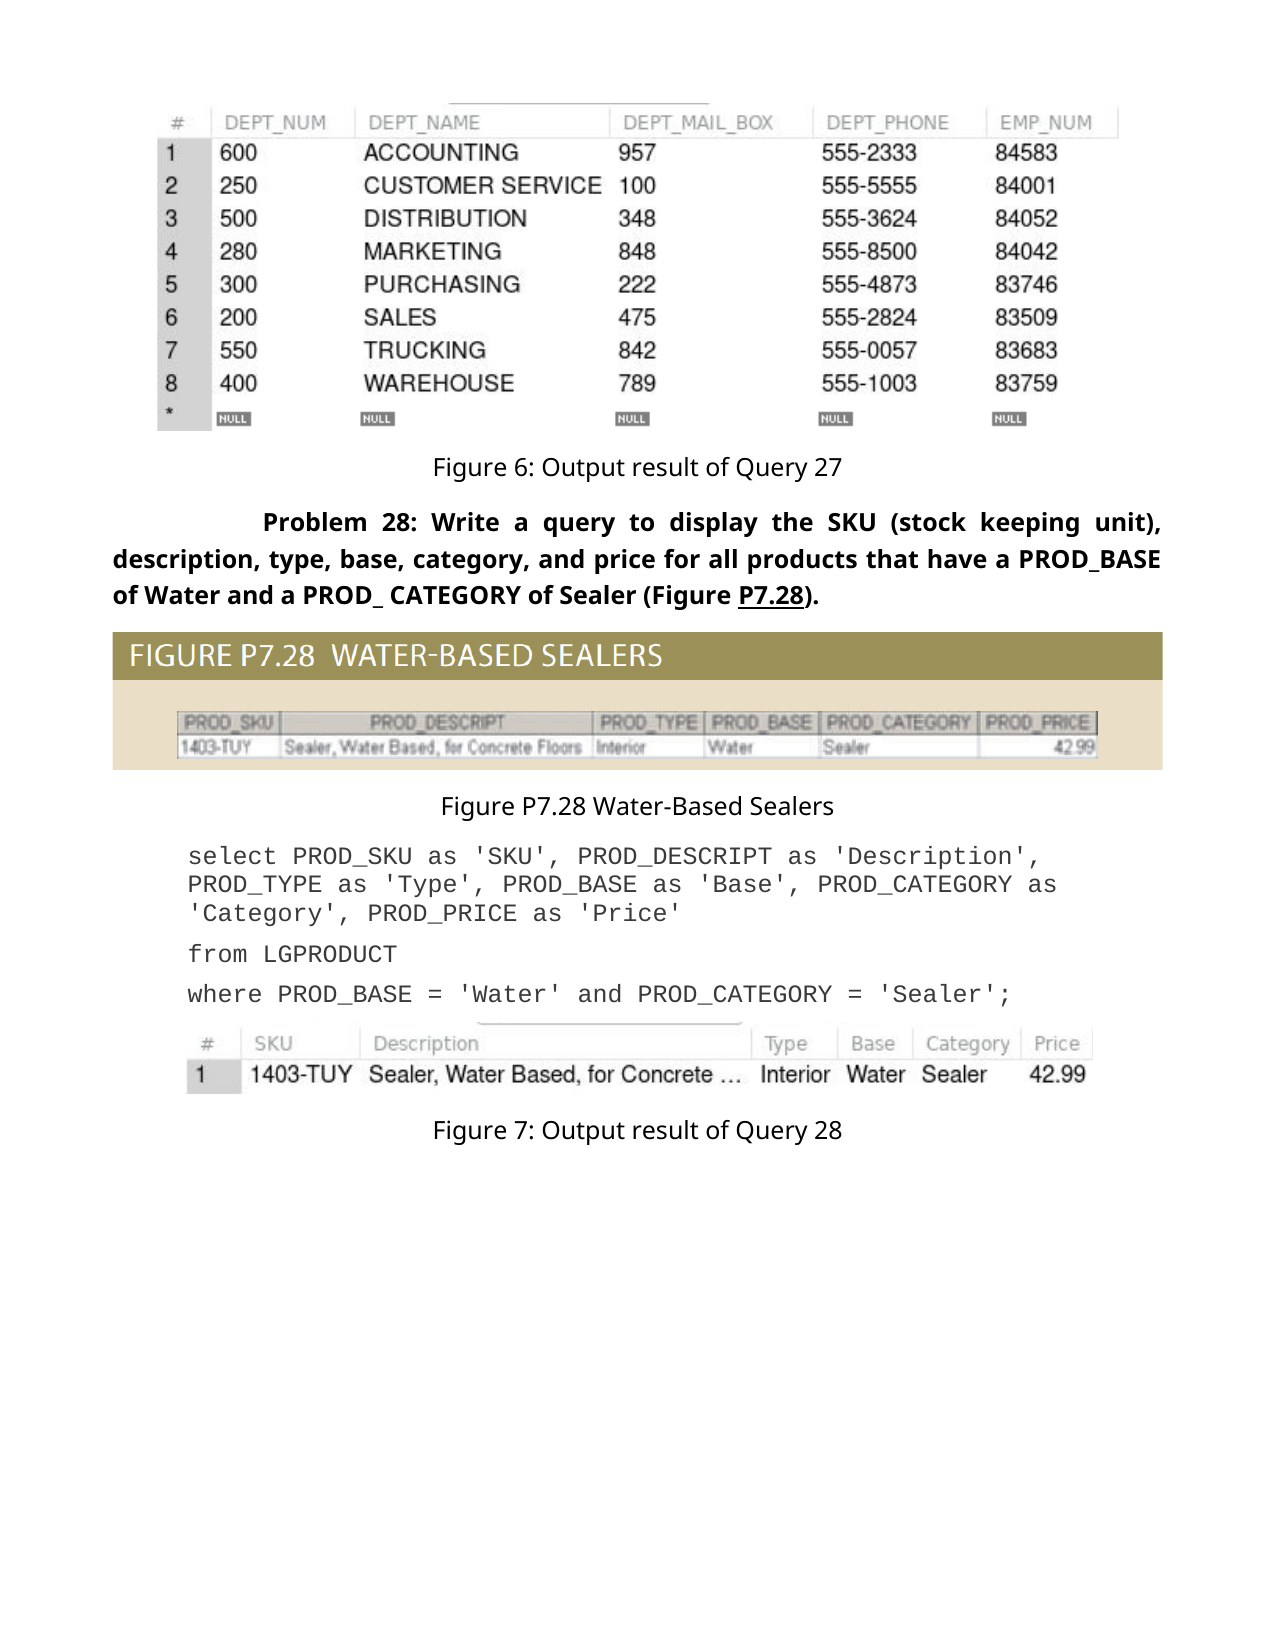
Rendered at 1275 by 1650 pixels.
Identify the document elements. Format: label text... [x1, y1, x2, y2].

picture [156, 103, 1119, 431]
picture [182, 1022, 1093, 1094]
text Figure P7.28 Water-Based Sealers [112, 789, 1162, 823]
picture [112, 631, 1163, 770]
text Figure 7: Output result of Query 28 [112, 1113, 1162, 1147]
subtitle Problem 28: Write a query to display the SKU (stock keeping unit), description, type, base, category, and price for all products that have a PROD_BASE of Water and a PROD_ CATEGORY of Sealer (Figure P7.28). [112, 504, 1162, 612]
text where PROD_BASE = 'Water' and PROD_CATEGORY = 'Sealer'; [187, 982, 1162, 1010]
text select PROD_SKU as 'SKU', PROD_DESCRIPT as 'Description', PROD_TYPE as 'Type', PROD_BASE as 'Base', PROD_CATEGORY as 'Category', PROD_PRICE as 'Price' [187, 844, 1162, 929]
text from LGPRODUCT [187, 941, 1162, 969]
text Figure 6: Output result of Query 27 [112, 449, 1162, 484]
